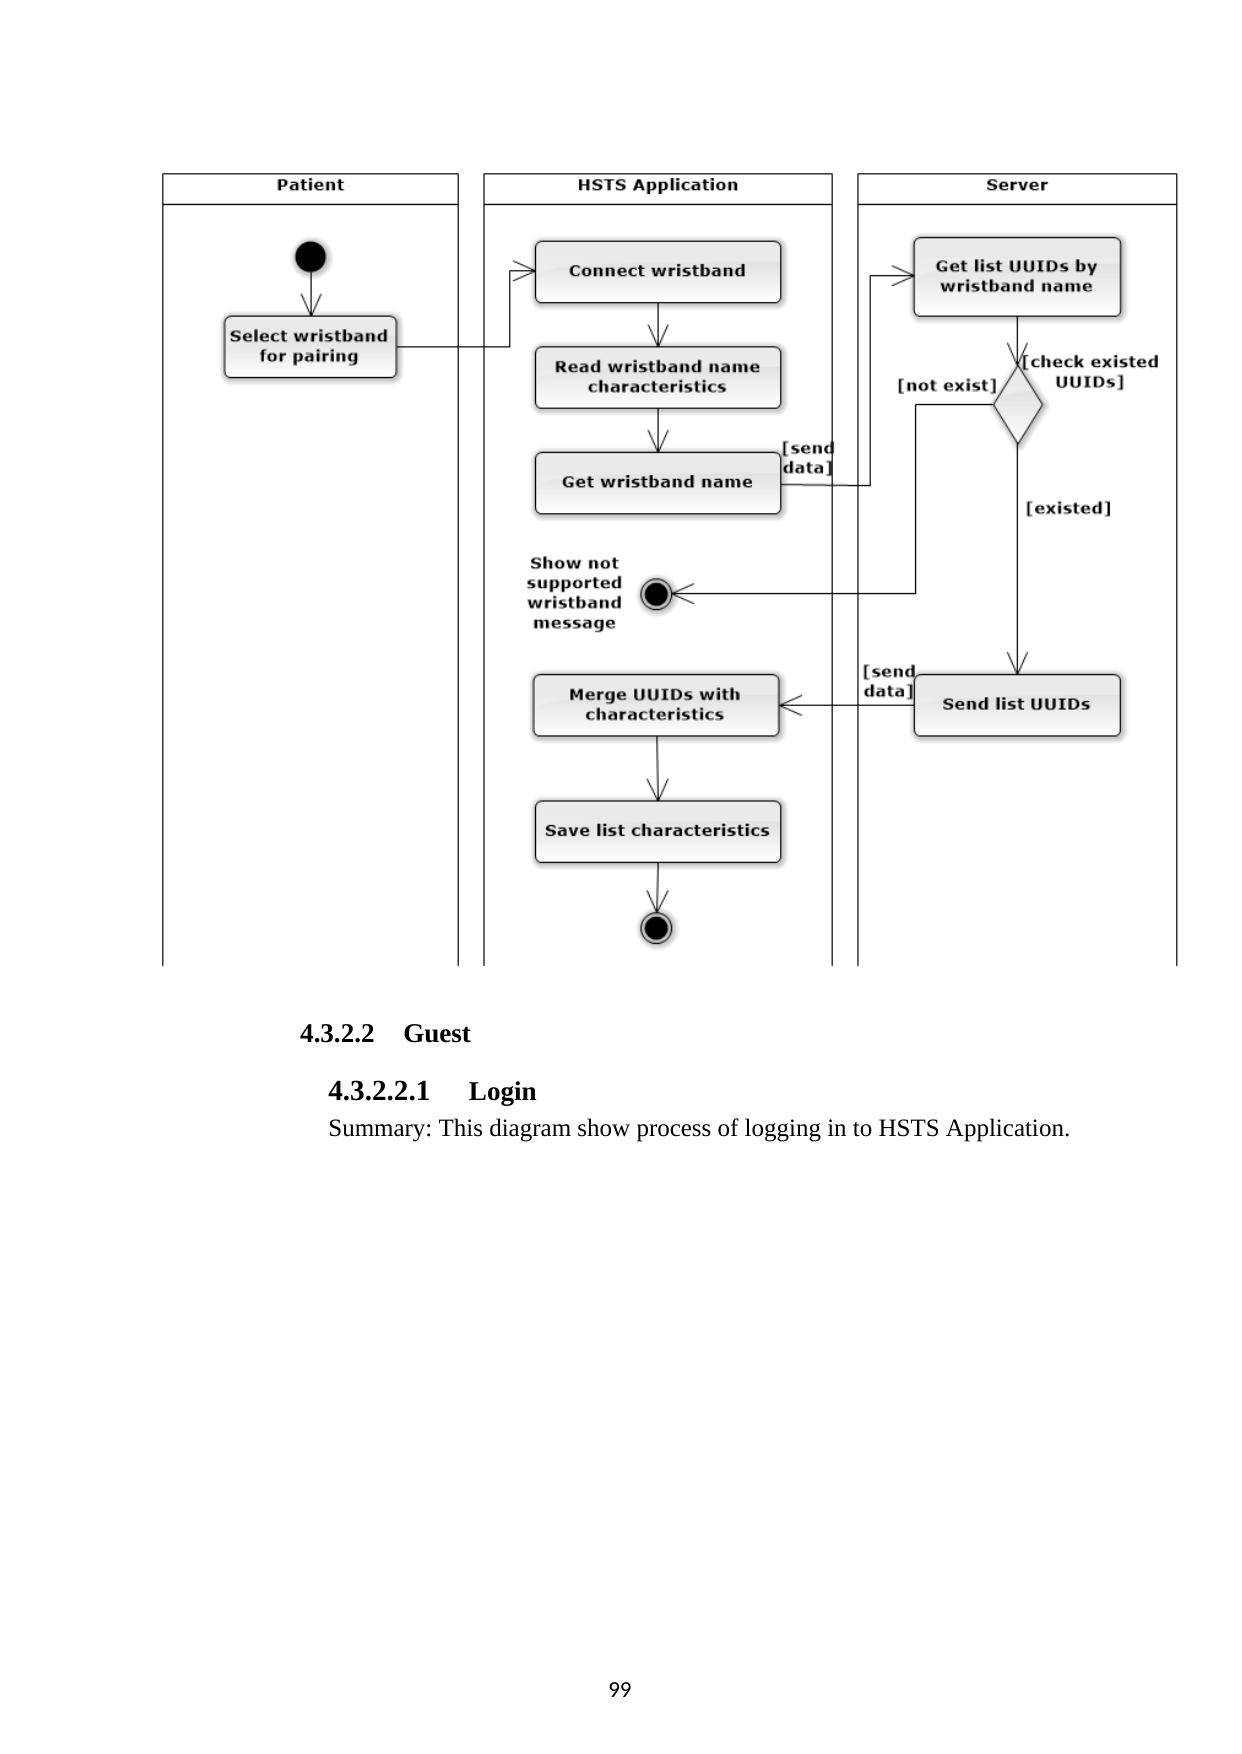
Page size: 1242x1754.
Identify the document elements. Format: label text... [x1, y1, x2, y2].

text Summary: This diagram show process of logging in to HSTS Application. [328, 1113, 1146, 1142]
picture [150, 162, 1202, 992]
subtitle Guest [300, 1017, 1146, 1048]
subtitle Login [328, 1073, 1146, 1107]
